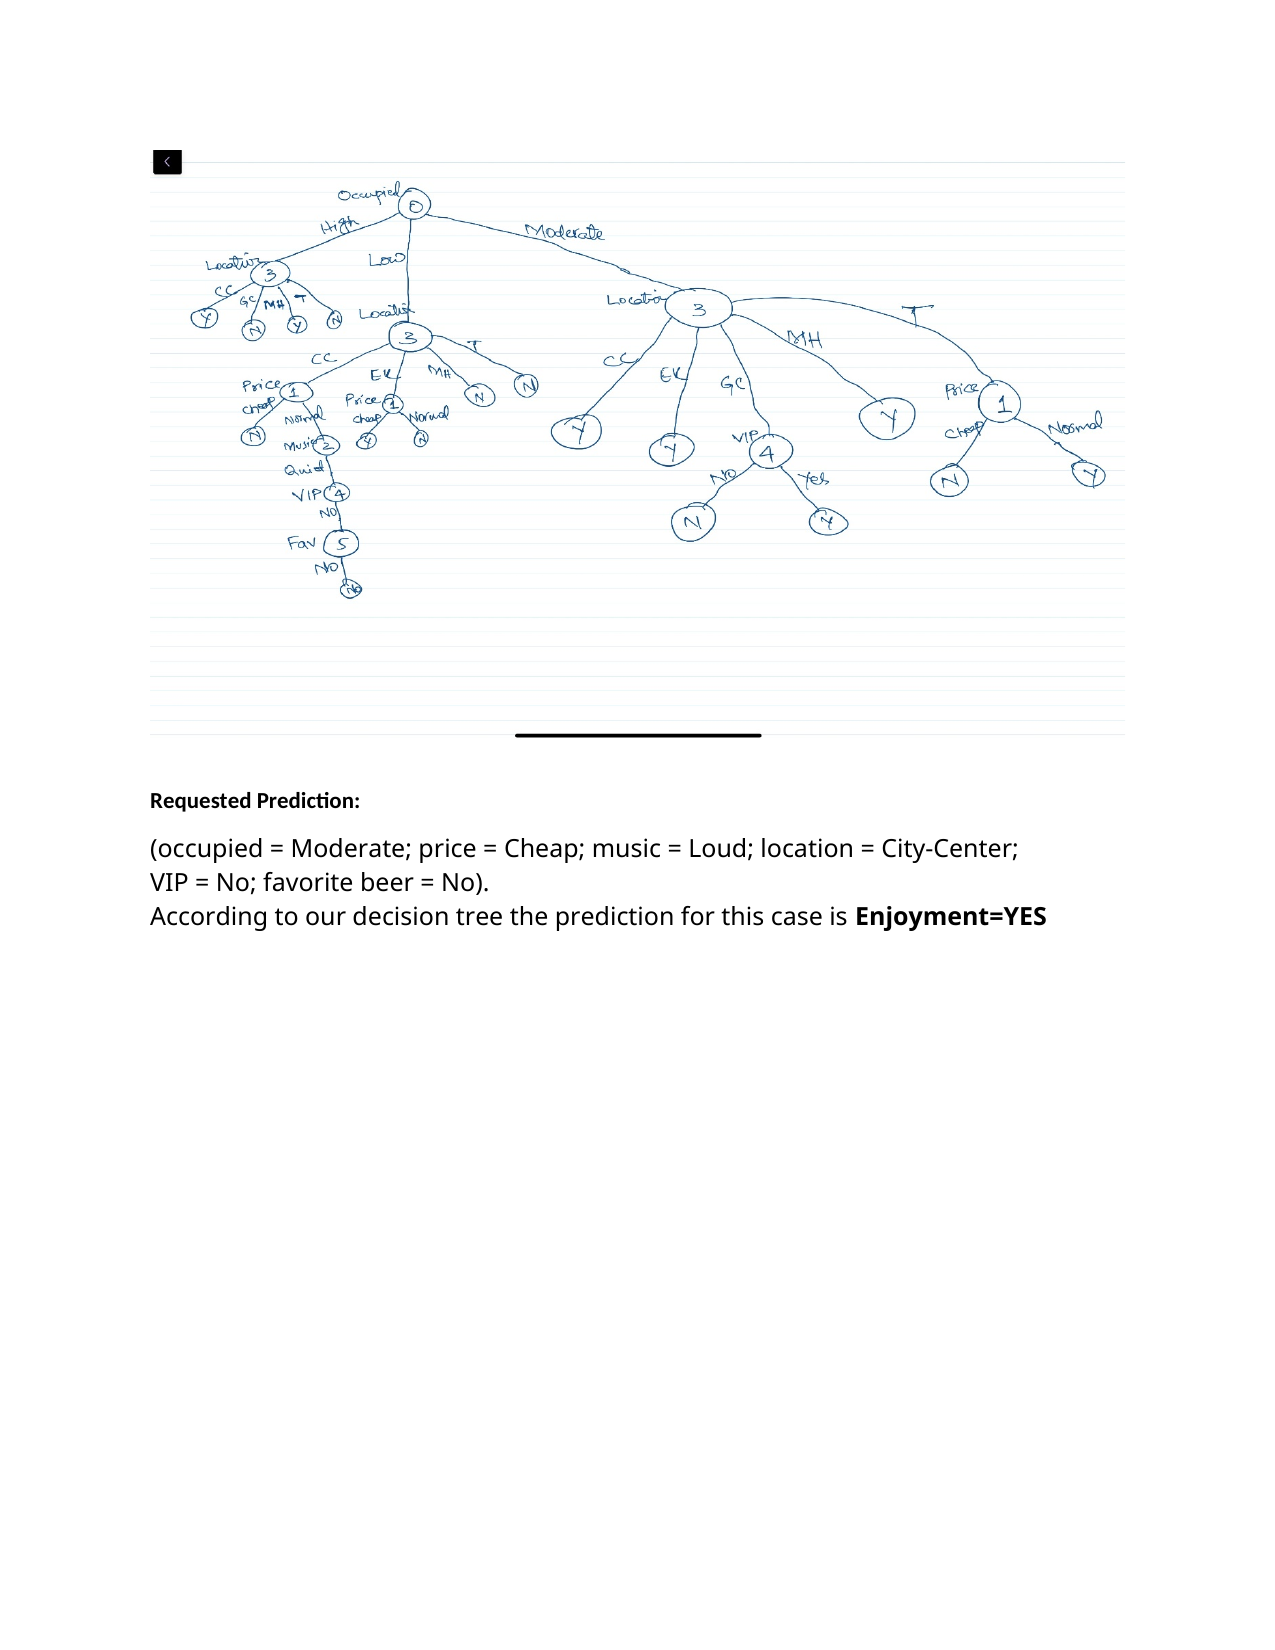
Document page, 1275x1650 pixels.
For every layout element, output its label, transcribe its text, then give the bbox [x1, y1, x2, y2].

text (occupied = Moderate; price = Cheap; music = Loud; location = City-Center; [150, 831, 1125, 865]
text VIP = No; favorite beer = No). According to our decision tree the prediction for this case is Enjoyment=YES [150, 865, 1125, 933]
picture [150, 150, 1125, 742]
text Requested Prediction: [150, 786, 1125, 814]
